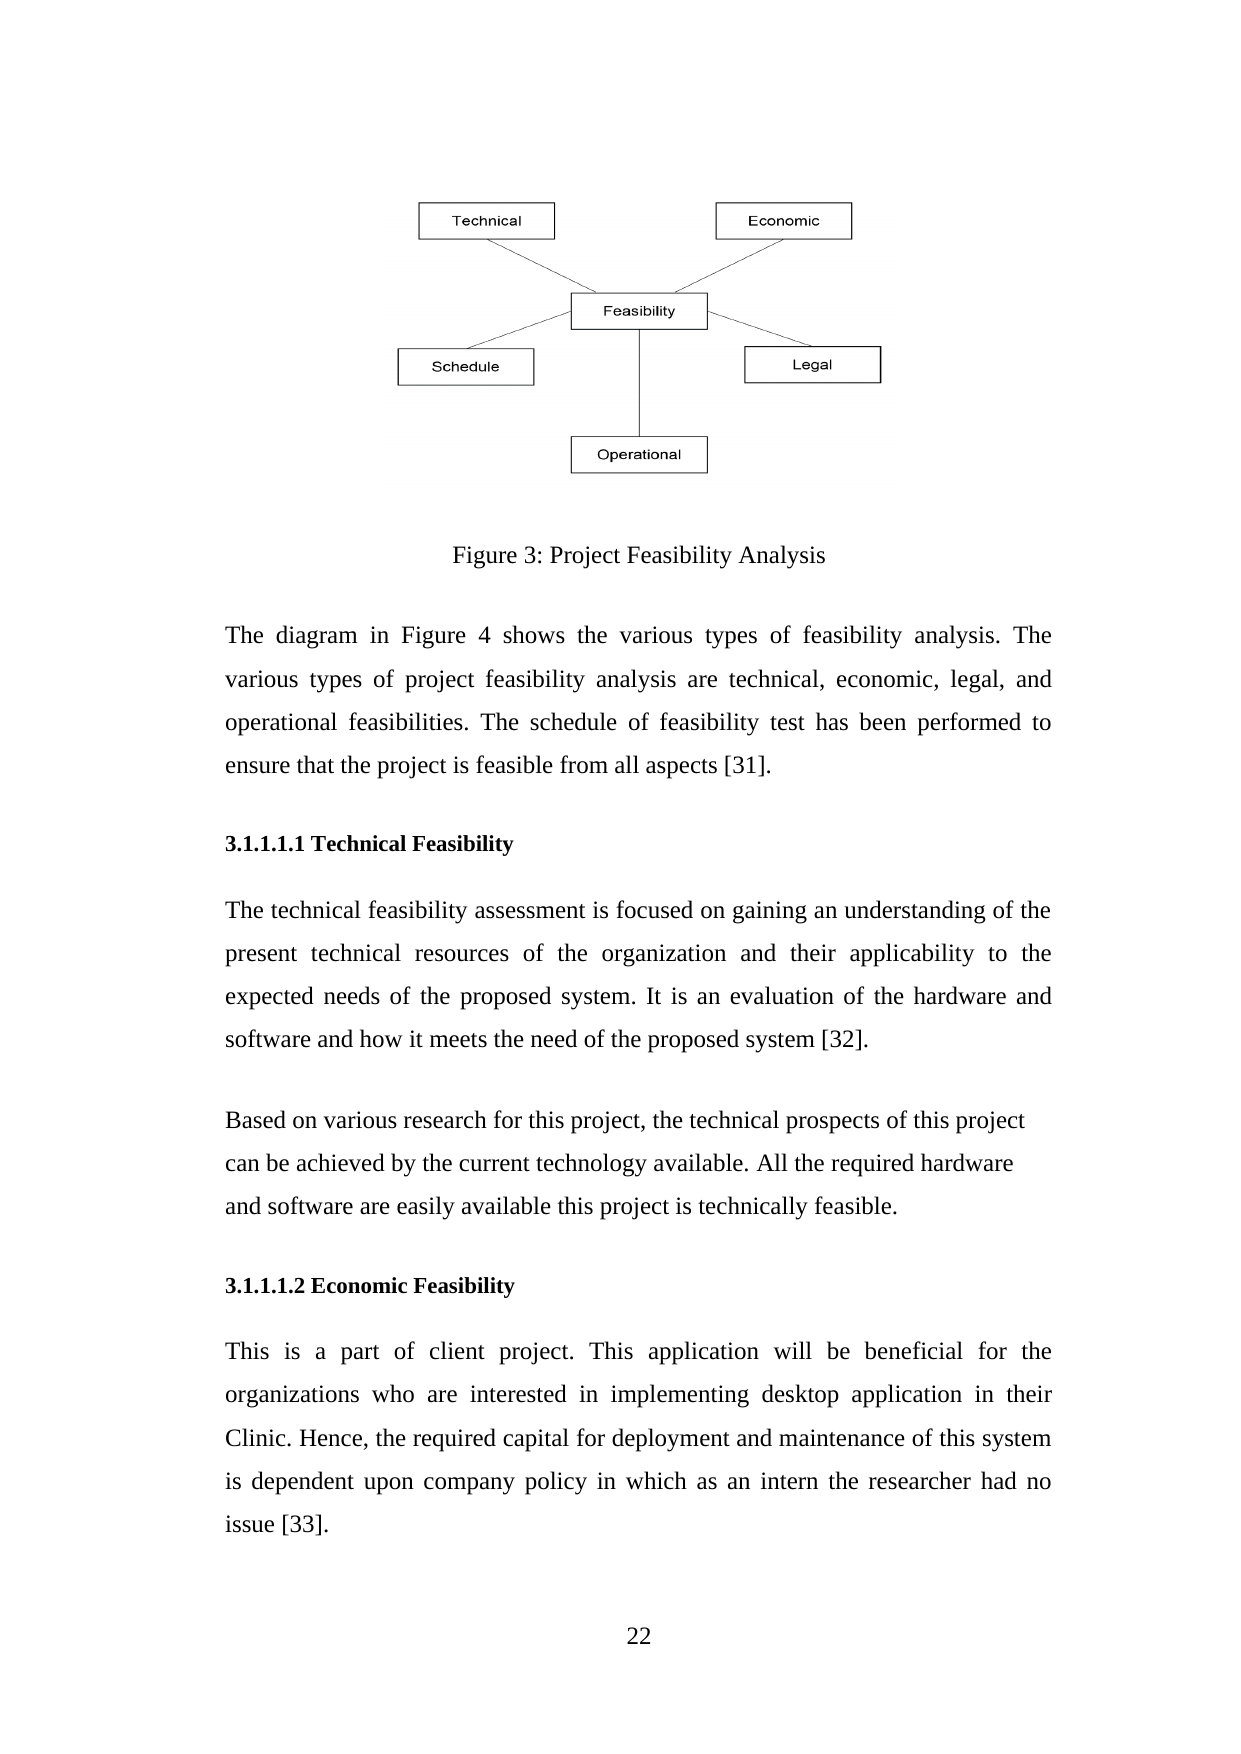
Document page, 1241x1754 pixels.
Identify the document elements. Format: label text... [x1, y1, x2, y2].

text The diagram in Figure 4 shows the various types of feasibility analysis. The various types of project feasibility analysis are technical, economic, legal, and operational feasibilities. The schedule of feasibility test has been performed to ensure that the project is feasible from all aspects [31]. [225, 621, 1053, 779]
subtitle 3.1.1.1.1 Technical Feasibility [225, 831, 1053, 857]
subtitle 3.1.1.1.2 Economic Feasibility [225, 1272, 1053, 1298]
text Based on various research for this project, the technical prospects of this project can be achieved by the current technology available. All the required hardware and software are easily available this project is technically feasible. [225, 1105, 1053, 1220]
text This is a part of client project. This application will be beneficial for the organizations who are interested in implementing desktop application in their Clinic. Hence, the required capital for deployment and maintenance of this system is dependent upon company policy in which as an intern the researcher had no issue [33]. [225, 1336, 1053, 1538]
picture [379, 187, 899, 488]
text Figure 3: Project Feasibility Analysis [225, 540, 1053, 569]
text The technical feasibility assessment is focused on gaining an understanding of the present technical resources of the organization and their applicability to the expected needs of the proposed system. It is an evaluation of the hardware and software and how it meets the need of the proposed system [32]. [225, 895, 1053, 1053]
